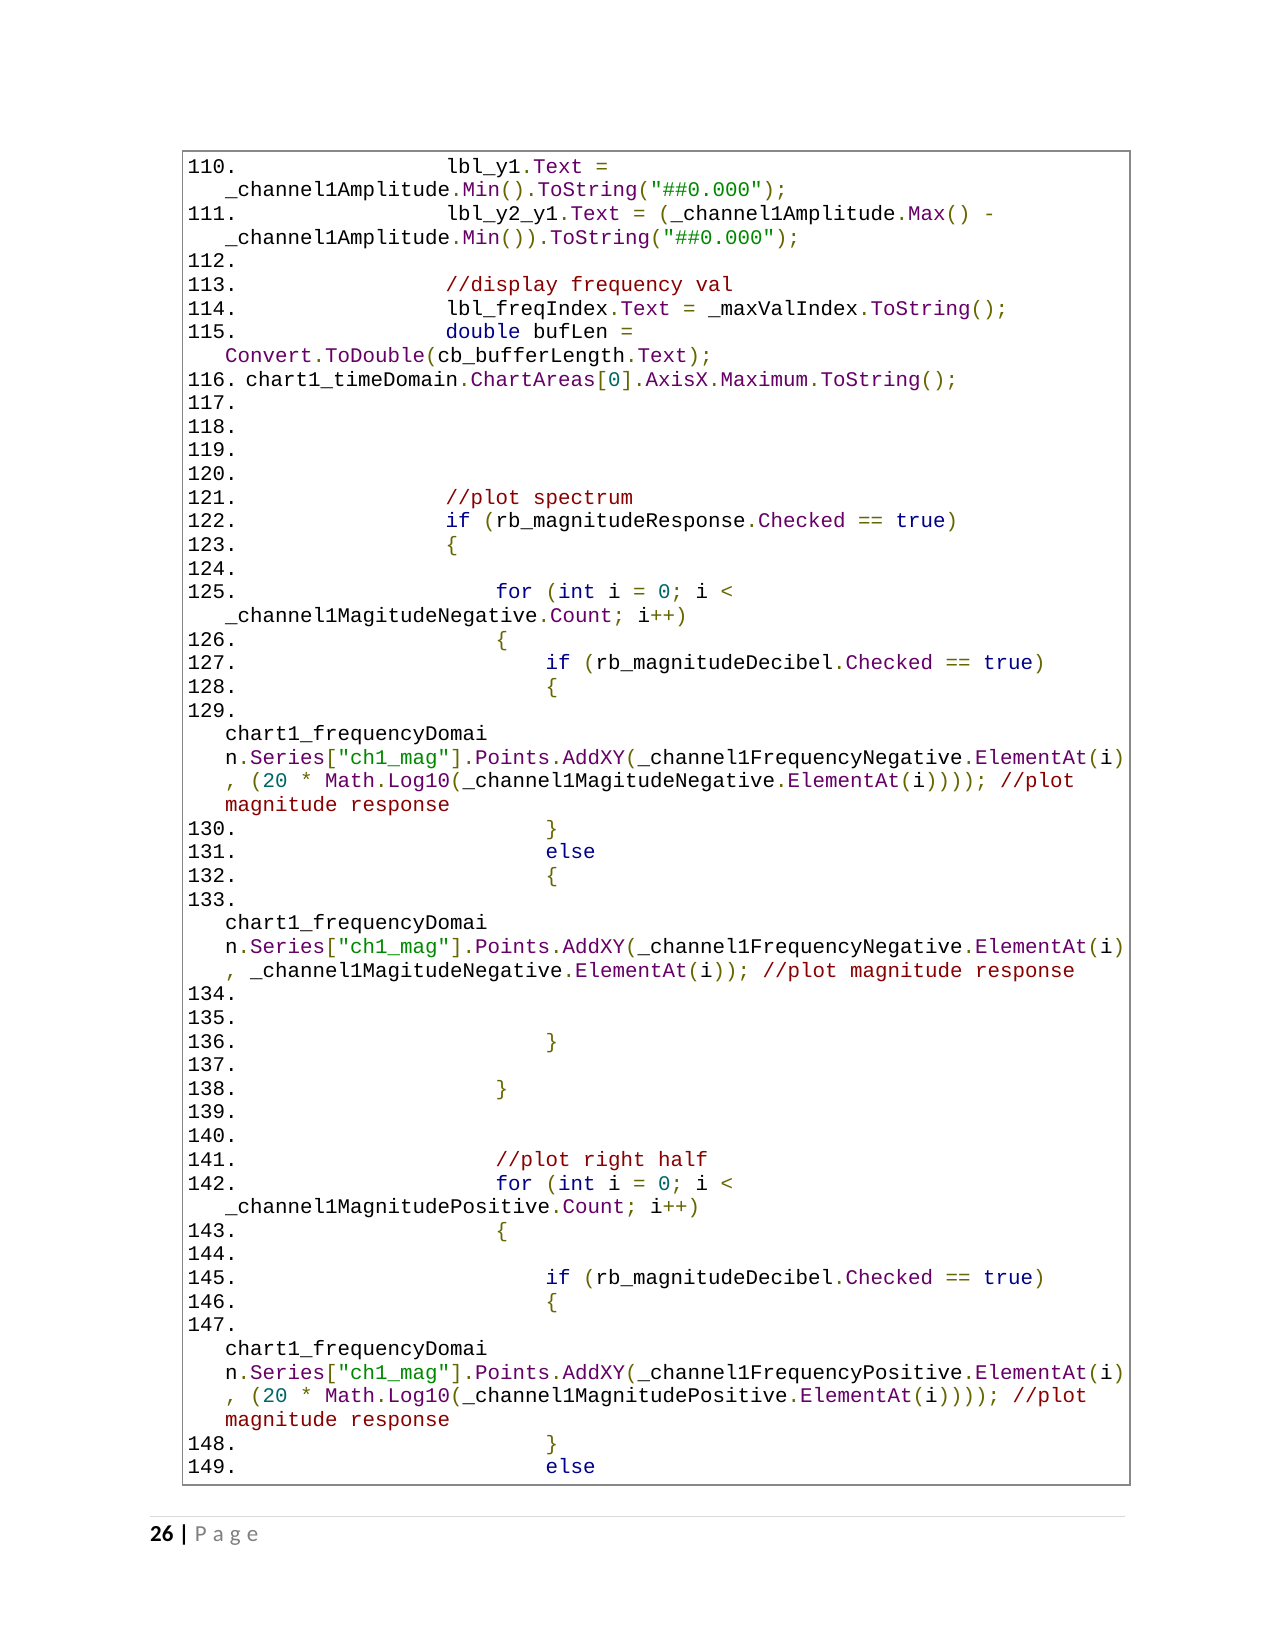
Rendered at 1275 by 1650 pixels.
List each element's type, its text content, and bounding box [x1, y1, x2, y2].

list else [183, 1451, 1129, 1484]
list { [183, 859, 1129, 883]
list } [183, 1072, 1129, 1102]
list else [183, 836, 1129, 859]
list chart1_frequencyDomain.Series["ch1_mag"].Points.AddXY(_channel1FrequencyPositive.ElementAt(i), (20 * Math.Log10(_channel1MagnitudePositive.ElementAt(i)))); //plot magnitude response [183, 1309, 1129, 1427]
list if (rb_magnitudeDecibel.Checked == true) [183, 1261, 1129, 1285]
list for (int i = 0; i < _channel1MagnitudePositive.Count; i++) [183, 1167, 1129, 1214]
list if (rb_magnitudeDecibel.Checked == true) [183, 647, 1129, 670]
list lbl_y2_y1.Text = (_channel1Amplitude.Max() - _channel1Amplitude.Min()).ToString("##0.000"); [183, 197, 1129, 250]
list { [183, 528, 1129, 558]
list } [183, 1427, 1129, 1451]
list for (int i = 0; i < _channel1MagitudeNegative.Count; i++) [183, 576, 1129, 623]
list } [183, 1025, 1129, 1054]
list { [183, 670, 1129, 694]
list //plot spectrum [183, 481, 1129, 505]
list if (rb_magnitudeResponse.Checked == true) [183, 505, 1129, 528]
list double bufLen = Convert.ToDouble(cb_bufferLength.Text); [183, 316, 1129, 363]
list chart1_frequencyDomain.Series["ch1_mag"].Points.AddXY(_channel1FrequencyNegative.ElementAt(i), _channel1MagitudeNegative.ElementAt(i)); //plot magnitude response [183, 883, 1129, 983]
list { [183, 1214, 1129, 1243]
list lbl_freqIndex.Text = _maxValIndex.ToString(); [183, 292, 1129, 316]
list //plot right half [183, 1143, 1129, 1167]
list chart1_frequencyDomain.Series["ch1_mag"].Points.AddXY(_channel1FrequencyNegative.ElementAt(i), (20 * Math.Log10(_channel1MagitudeNegative.ElementAt(i)))); //plot magnitude response [183, 694, 1129, 812]
list } [183, 812, 1129, 836]
list chart1_timeDomain.ChartAreas[0].AxisX.Maximum.ToString(); [183, 363, 1129, 392]
list { [183, 623, 1129, 647]
list lbl_y1.Text = _channel1Amplitude.Min().ToString("##0.000"); [183, 152, 1129, 197]
list { [183, 1285, 1129, 1309]
list //display frequency val [183, 268, 1129, 292]
